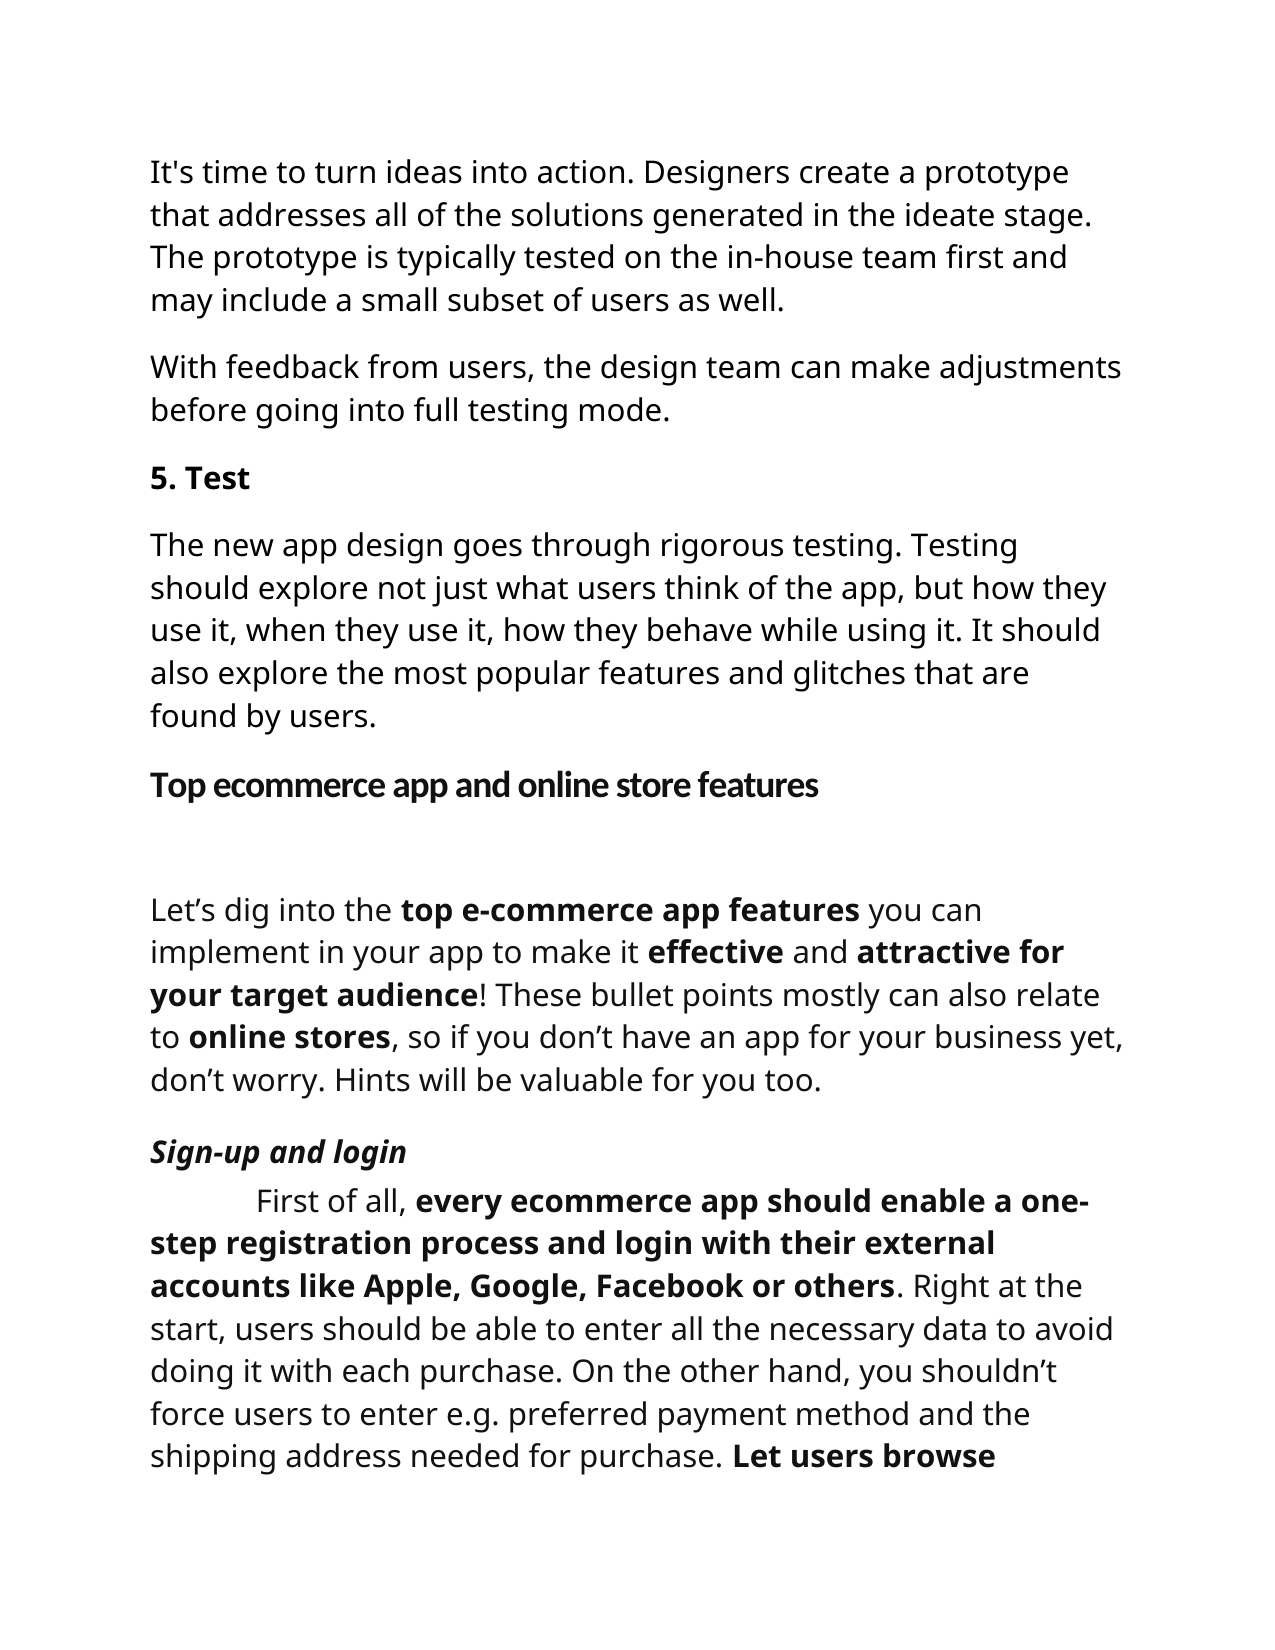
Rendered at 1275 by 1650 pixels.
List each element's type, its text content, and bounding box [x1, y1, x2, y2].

subtitle Sign-up and login [150, 1130, 1125, 1172]
text 5. Test [150, 456, 1125, 498]
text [150, 1179, 1125, 1477]
text With feedback from users, the design team can make adjustments before going into full testing mode. [150, 345, 1125, 431]
text Let’s dig into the top e-commerce app features you can implement in your app to make it effective and attractive for your target audience! These bullet points mostly can also relate to online stores, so if you don’t have an app for your business yet, don’t worry. Hints will be valuable for you too. [150, 887, 1125, 1101]
text The new app design goes through rigorous testing. Testing should explore not just what users think of the app, but how they use it, when they use it, how they behave while using it. It should also explore the most popular features and glitches that are found by users. [150, 523, 1125, 736]
subtitle Top ecommerce app and online store features [150, 761, 1125, 807]
text It's time to turn ideas into action. Designers create a prototype that addresses all of the solutions generated in the ideate stage. The prototype is typically tested on the in-house team first and may include a small subset of users as well. [150, 150, 1125, 320]
